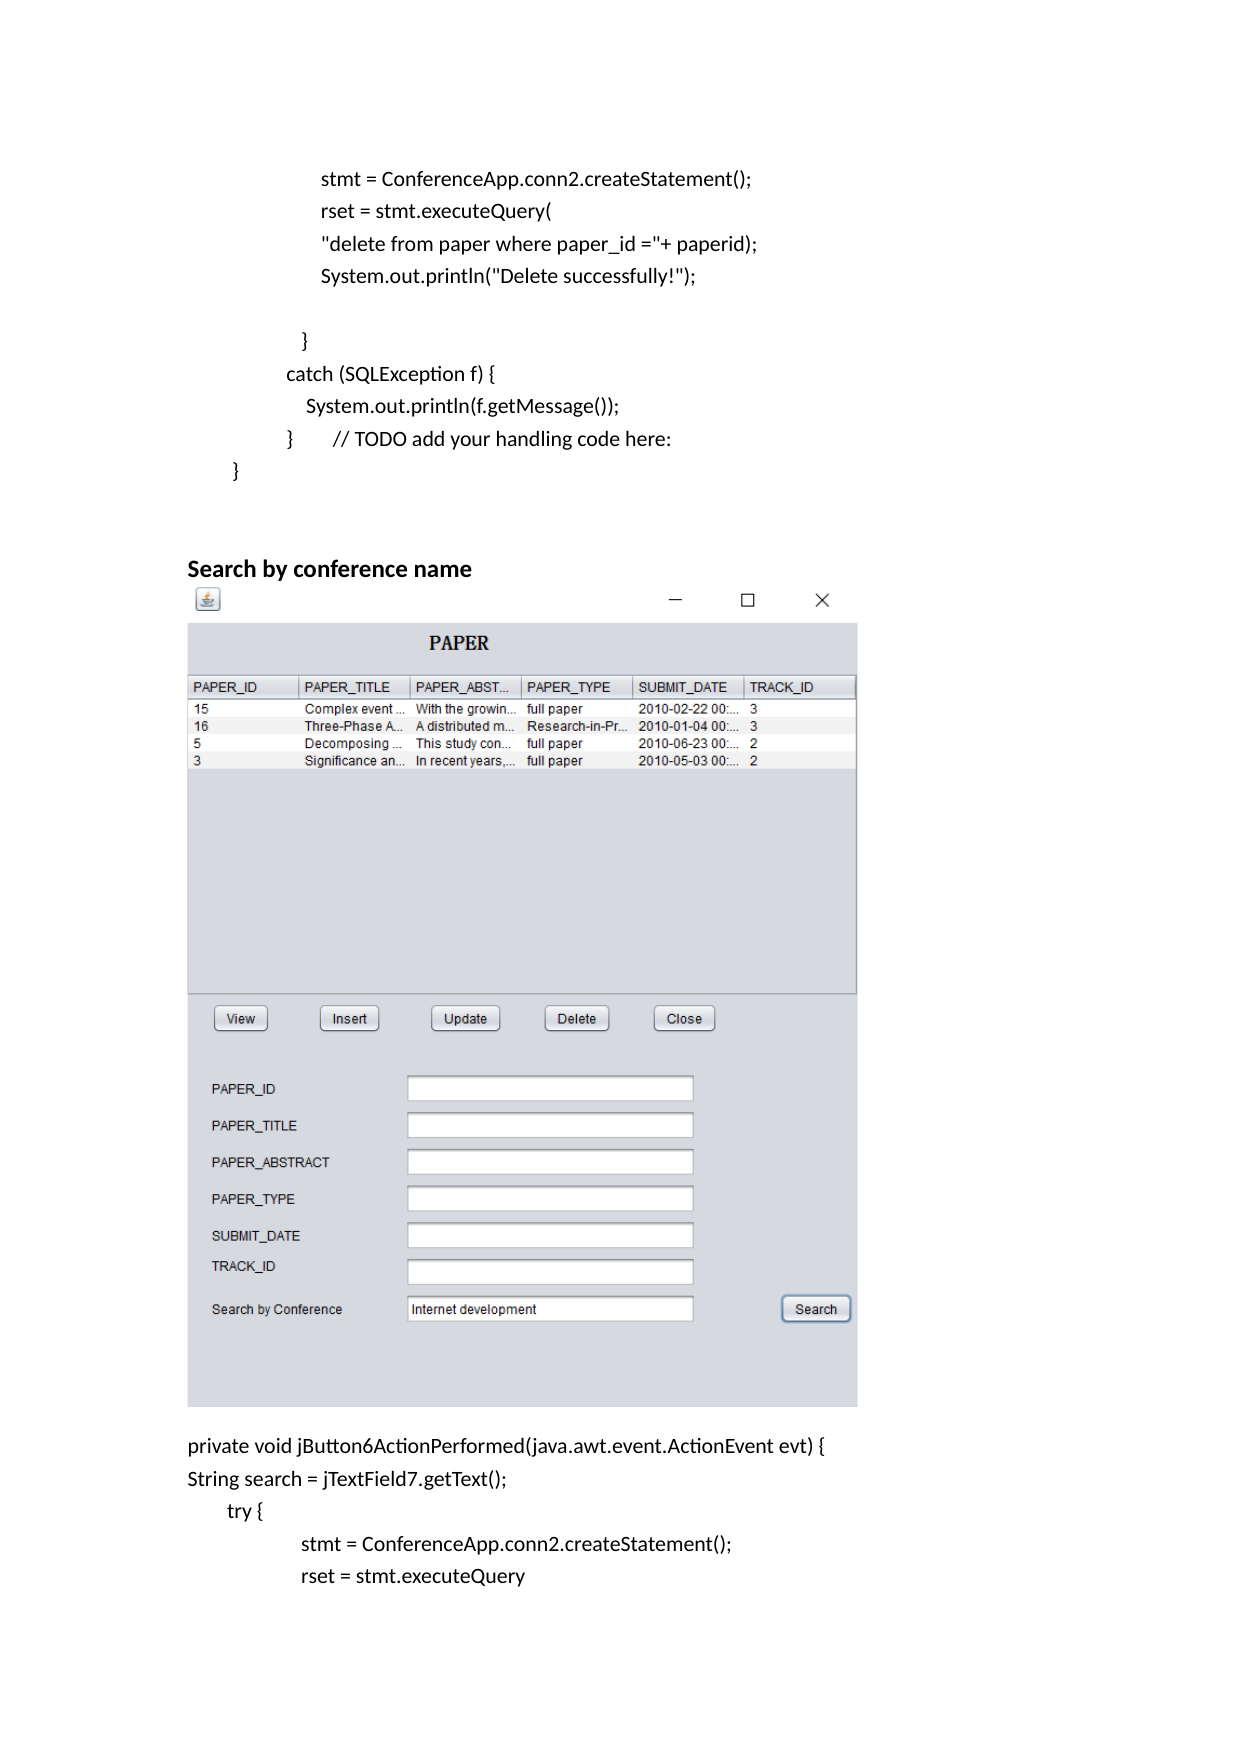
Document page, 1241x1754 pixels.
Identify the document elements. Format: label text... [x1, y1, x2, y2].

text catch (SQLException f) { [187, 357, 1053, 389]
text } [187, 324, 1053, 357]
text System.out.println(f.getMessage()); [187, 389, 1053, 422]
text "delete from paper where paper_id ="+ paperid); [187, 227, 1053, 259]
text try { [187, 1494, 1053, 1527]
text } [187, 454, 1053, 487]
text private void jButton6ActionPerformed(java.awt.event.ActionEvent evt) { [187, 1429, 1053, 1462]
text Search by conference name [187, 552, 1053, 584]
text System.out.println("Delete successfully!"); [187, 259, 1053, 292]
text } // TODO add your handling code here: [187, 422, 1053, 454]
text rset = stmt.executeQuery [187, 1559, 1053, 1592]
text stmt = ConferenceApp.conn2.createStatement(); [187, 162, 1053, 194]
text String search = jTextField7.getText(); [187, 1462, 1053, 1494]
picture [187, 584, 858, 1407]
text stmt = ConferenceApp.conn2.createStatement(); [187, 1527, 1053, 1559]
text rset = stmt.executeQuery( [187, 194, 1053, 227]
